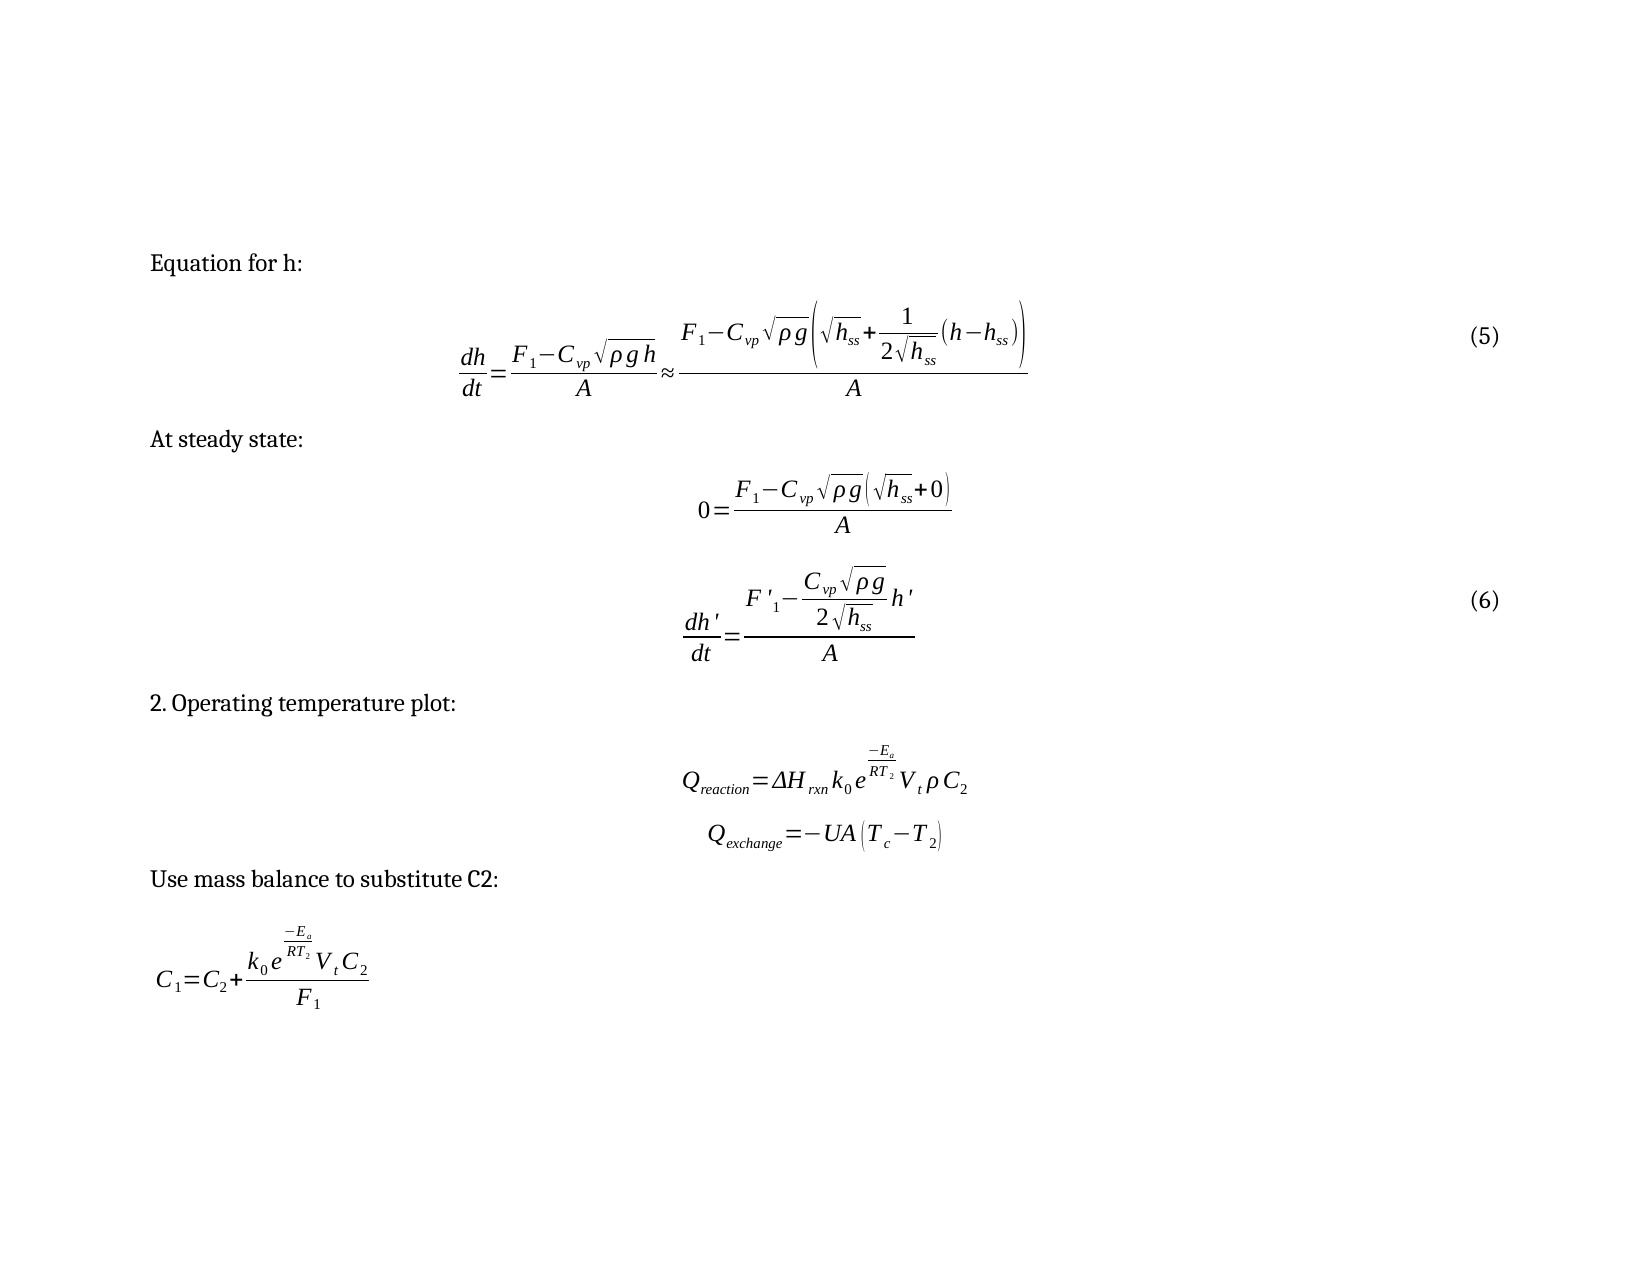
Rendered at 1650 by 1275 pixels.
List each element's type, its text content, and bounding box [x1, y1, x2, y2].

text Use mass balance to substitute C2: [150, 858, 1500, 902]
text At steady state: [150, 417, 1500, 461]
text 2. Operating temperature plot: [150, 682, 1500, 726]
text (6) [150, 549, 1500, 682]
text Equation for h: [150, 241, 1500, 285]
text (5) [150, 285, 1500, 417]
